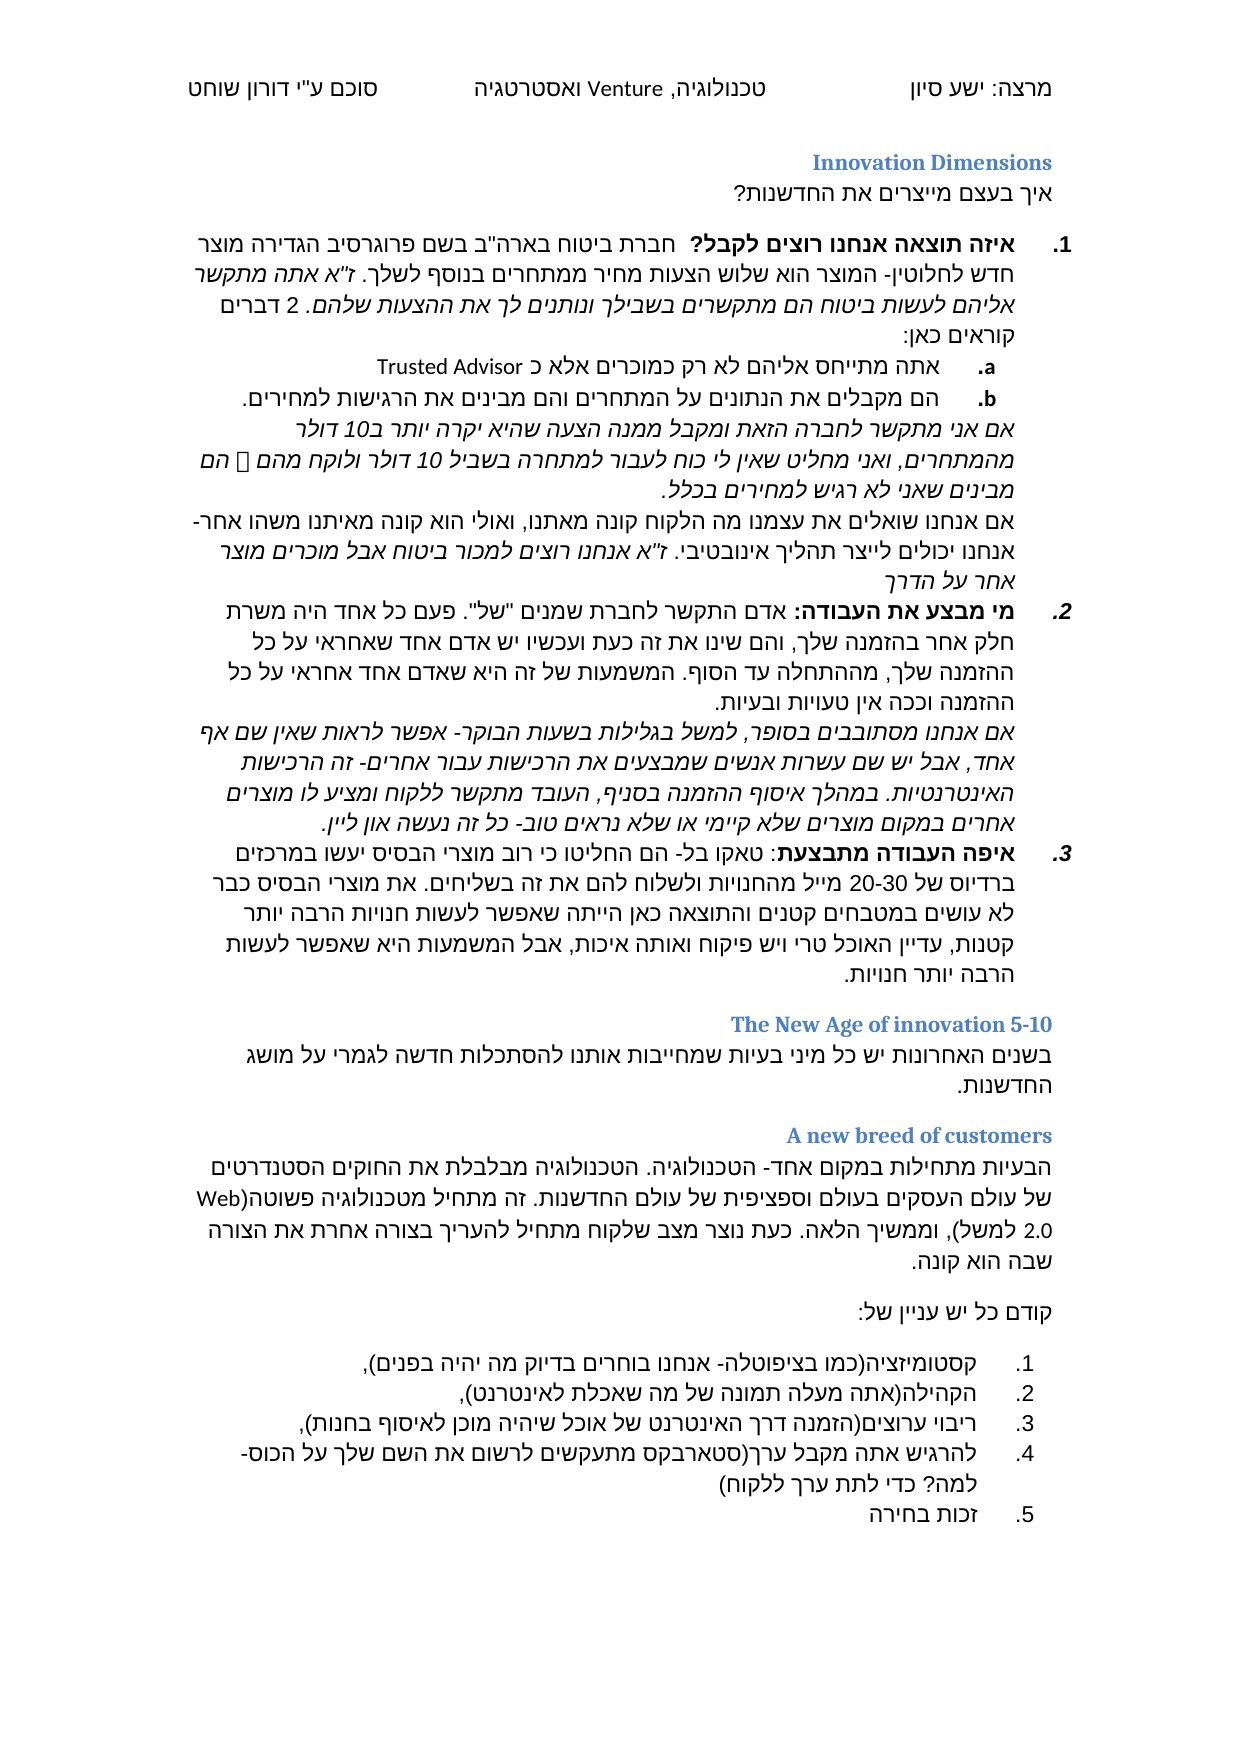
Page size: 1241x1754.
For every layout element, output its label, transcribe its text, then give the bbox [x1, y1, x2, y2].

subtitle The New Age of innovation 5-10 [187, 1012, 1053, 1038]
list אתה מתייחס אליהם לא רק כמוכרים אלא כ Trusted Advisor [187, 352, 978, 380]
text איך בעצם מייצרים את החדשנות? [187, 180, 1053, 207]
list ריבוי ערוצים(הזמנה דרך האינטרנט של אוכל שיהיה מוכן לאיסוף בחנות), [187, 1410, 1015, 1437]
list איפה העבודה מתבצעת: טאקו בל- הם החליטו כי רוב מוצרי הבסיס יעשו במרכזים ברדיוס של 20-30 מייל מהחנויות ולשלוח להם את זה בשליחים. את מוצרי הבסיס כבר לא עושים במטבחים קטנים והתוצאה כאן הייתה שאפשר לעשות חנויות הרבה יותר קטנות, עדיין האוכל טרי ויש פיקוח ואותה איכות, אבל המשמעות היא שאפשר לעשות הרבה יותר חנויות. [187, 840, 1053, 987]
subtitle A new breed of customers [187, 1123, 1053, 1149]
text בשנים האחרונות יש כל מיני בעיות שמחייבות אותנו להסתכלות חדשה לגמרי על מושג החדשנות. [187, 1042, 1053, 1098]
subtitle Innovation Dimensions [187, 150, 1053, 176]
list אם אני מתקשר לחברה הזאת ומקבל ממנה הצעה שהיא יקרה יותר ב10 דולר מהמתחרים, ואני מחליט שאין לי כוח לעבור למתחרה בשביל 10 דולר ולוקח מהם הם מבינים שאני לא רגיש למחירים בכלל. אם אנחנו שואלים את עצמנו מה הלקוח קונה מאתנו, ואולי הוא קונה מאיתנו משהו אחר- אנחנו יכולים לייצר תהליך אינובטיבי. ז"א אנחנו רוצים למכור ביטוח אבל מוכרים מוצר אחר על הדרך [187, 416, 1015, 594]
text הבעיות מתחילות במקום אחד- הטכנולוגיה. הטכנולוגיה מבלבלת את החוקים הסטנדרטים של עולם העסקים בעולם וספציפית של עולם החדשנות. זה מתחיל מטכנולוגיה פשוטה(Web 2.0 למשל), וממשיך הלאה. כעת נוצר מצב שלקוח מתחיל להעריך בצורה אחרת את הצורה שבה הוא קונה. [187, 1153, 1053, 1274]
list זכות בחירה [187, 1501, 1015, 1527]
list איזה תוצאה אנחנו רוצים לקבל? חברת ביטוח בארה"ב בשם פרוגרסיב הגדירה מוצר חדש לחלוטין- המוצר הוא שלוש הצעות מחיר ממתחרים בנוסף לשלך. ז"א אתה מתקשר אליהם לעשות ביטוח הם מתקשרים בשבילך ונותנים לך את ההצעות שלהם. 2 דברים קוראים כאן: [187, 231, 1053, 348]
list הם מקבלים את הנתונים על המתחרים והם מבינים את הרגישות למחירים. [187, 384, 978, 412]
list מי מבצע את העבודה: אדם התקשר לחברת שמנים "של". פעם כל אחד היה משרת חלק אחר בהזמנה שלך, והם שינו את זה כעת ועכשיו יש אדם אחד שאחראי על כל ההזמנה שלך, מההתחלה עד הסוף. המשמעות של זה היא שאדם אחד אחראי על כל ההזמנה וככה אין טעויות ובעיות. אם אנחנו מסתובבים בסופר, למשל בגלילות בשעות הבוקר- אפשר לראות שאין שם אף אחד, אבל יש שם עשרות אנשים שמבצעים את הרכישות עבור אחרים- זה הרכישות האינטרנטיות. במהלך איסוף ההזמנה בסניף, העובד מתקשר ללקוח ומציע לו מוצרים אחרים במקום מוצרים שלא קיימי או שלא נראים טוב- כל זה נעשה און ליין. [187, 598, 1053, 836]
list הקהילה(אתה מעלה תמונה של מה שאכלת לאינטרנט), [187, 1380, 1015, 1406]
text קודם כל יש עניין של: [187, 1299, 1053, 1325]
list קסטומיזציה(כמו בציפוטלה- אנחנו בוחרים בדיוק מה יהיה בפנים), [187, 1350, 1015, 1376]
list להרגיש אתה מקבל ערך(סטארבקס מתעקשים לרשום את השם שלך על הכוס- למה? כדי לתת ערך ללקוח) [187, 1440, 1015, 1497]
